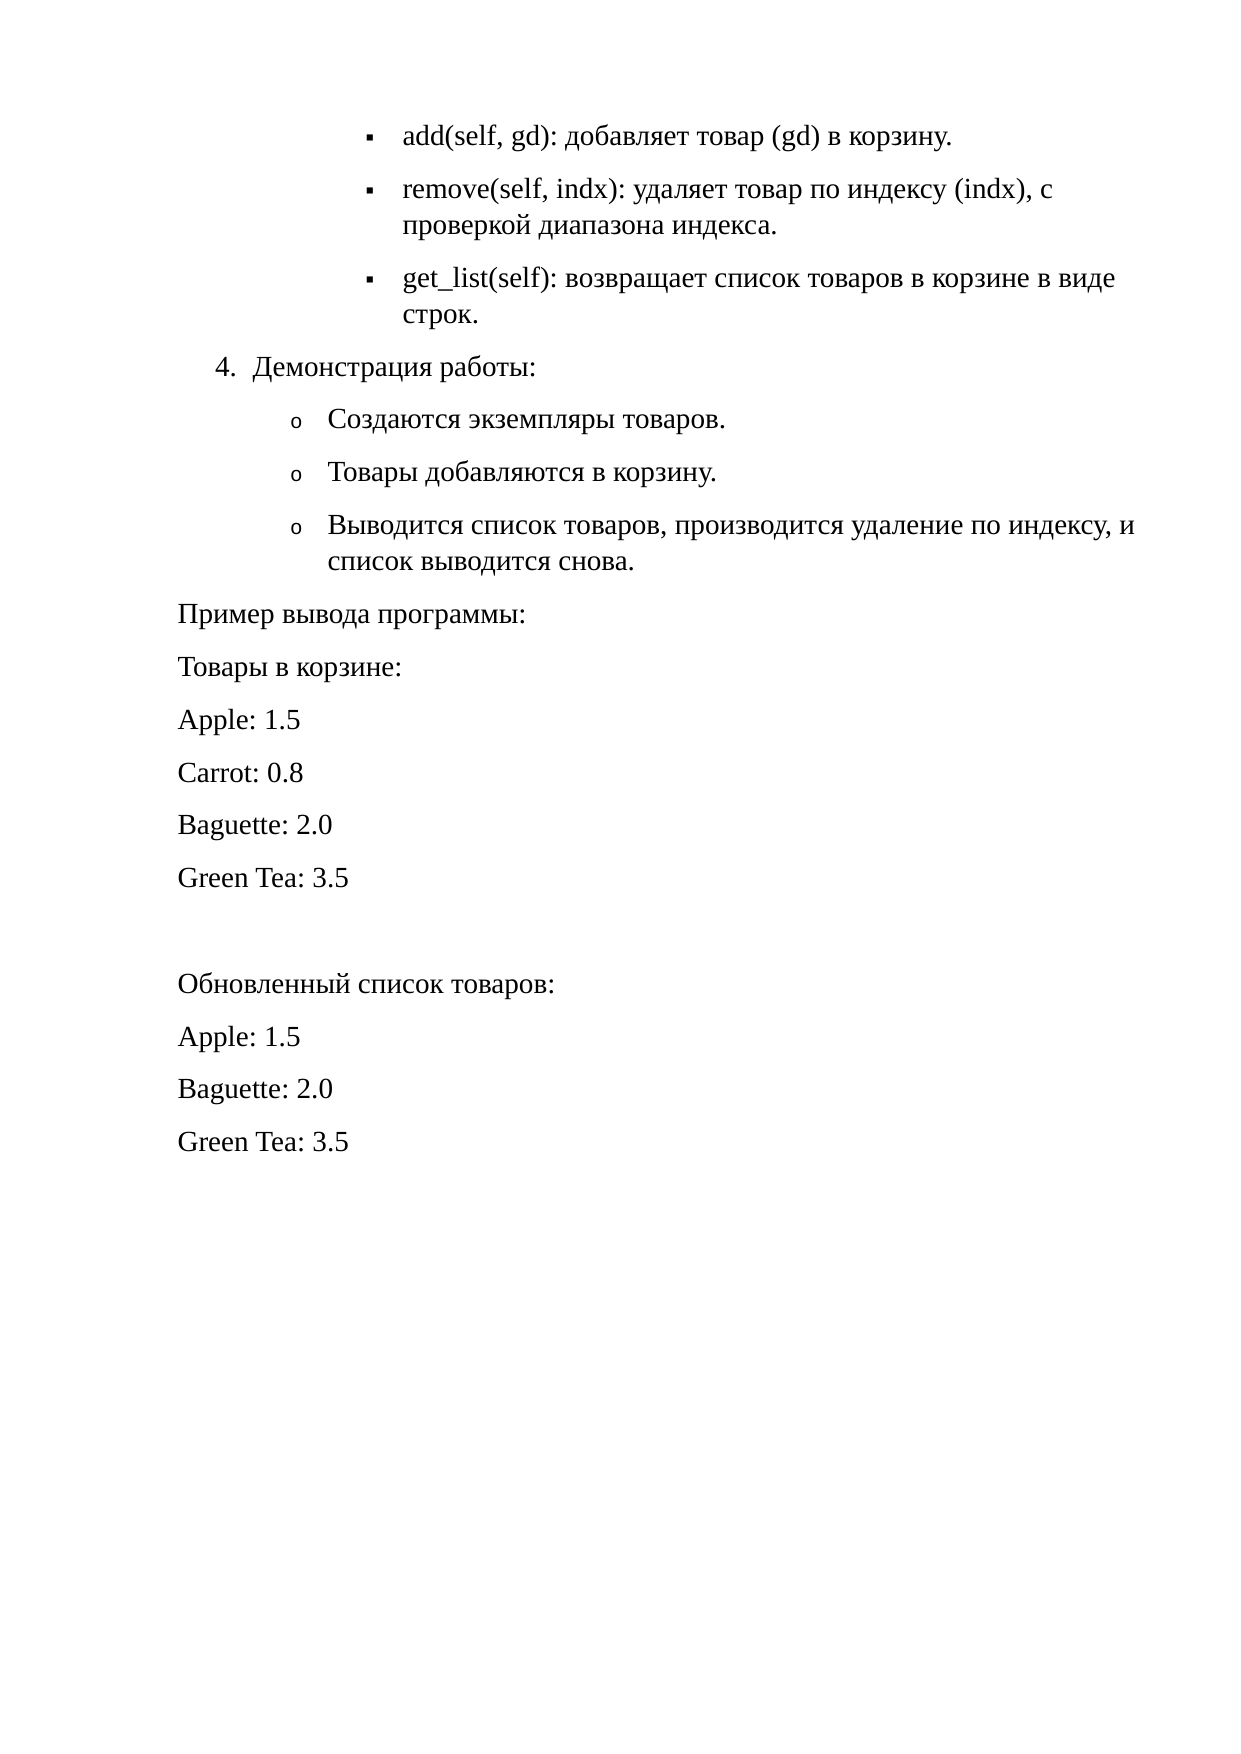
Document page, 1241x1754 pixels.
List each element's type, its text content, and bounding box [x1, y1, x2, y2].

list Создаются экземпляры товаров. [290, 402, 1152, 435]
text Пример вывода программы: [177, 596, 1152, 630]
text Baguette: 2.0 [177, 1072, 1152, 1105]
text Обновленный список товаров: [177, 966, 1152, 999]
list get_list(self): возвращает список товаров в корзине в виде строк. [365, 260, 1152, 329]
text Green Tea: 3.5 [177, 1124, 1152, 1158]
text Товары в корзине: [177, 649, 1152, 683]
list Товары добавляются в корзину. [290, 454, 1152, 488]
text Green Tea: 3.5 [177, 860, 1152, 894]
list remove(self, indx): удаляет товар по индексу (indx), с проверкой диапазона индекса. [365, 171, 1152, 241]
text Apple: 1.5 [177, 1019, 1152, 1052]
text Carrot: 0.8 [177, 755, 1152, 788]
list Выводится список товаров, производится удаление по индексу, и список выводится снова. [290, 507, 1152, 577]
text Apple: 1.5 [177, 702, 1152, 735]
text Baguette: 2.0 [177, 807, 1152, 841]
list add(self, gd): добавляет товар (gd) в корзину. [365, 118, 1152, 152]
list Демонстрация работы: [215, 349, 1152, 382]
